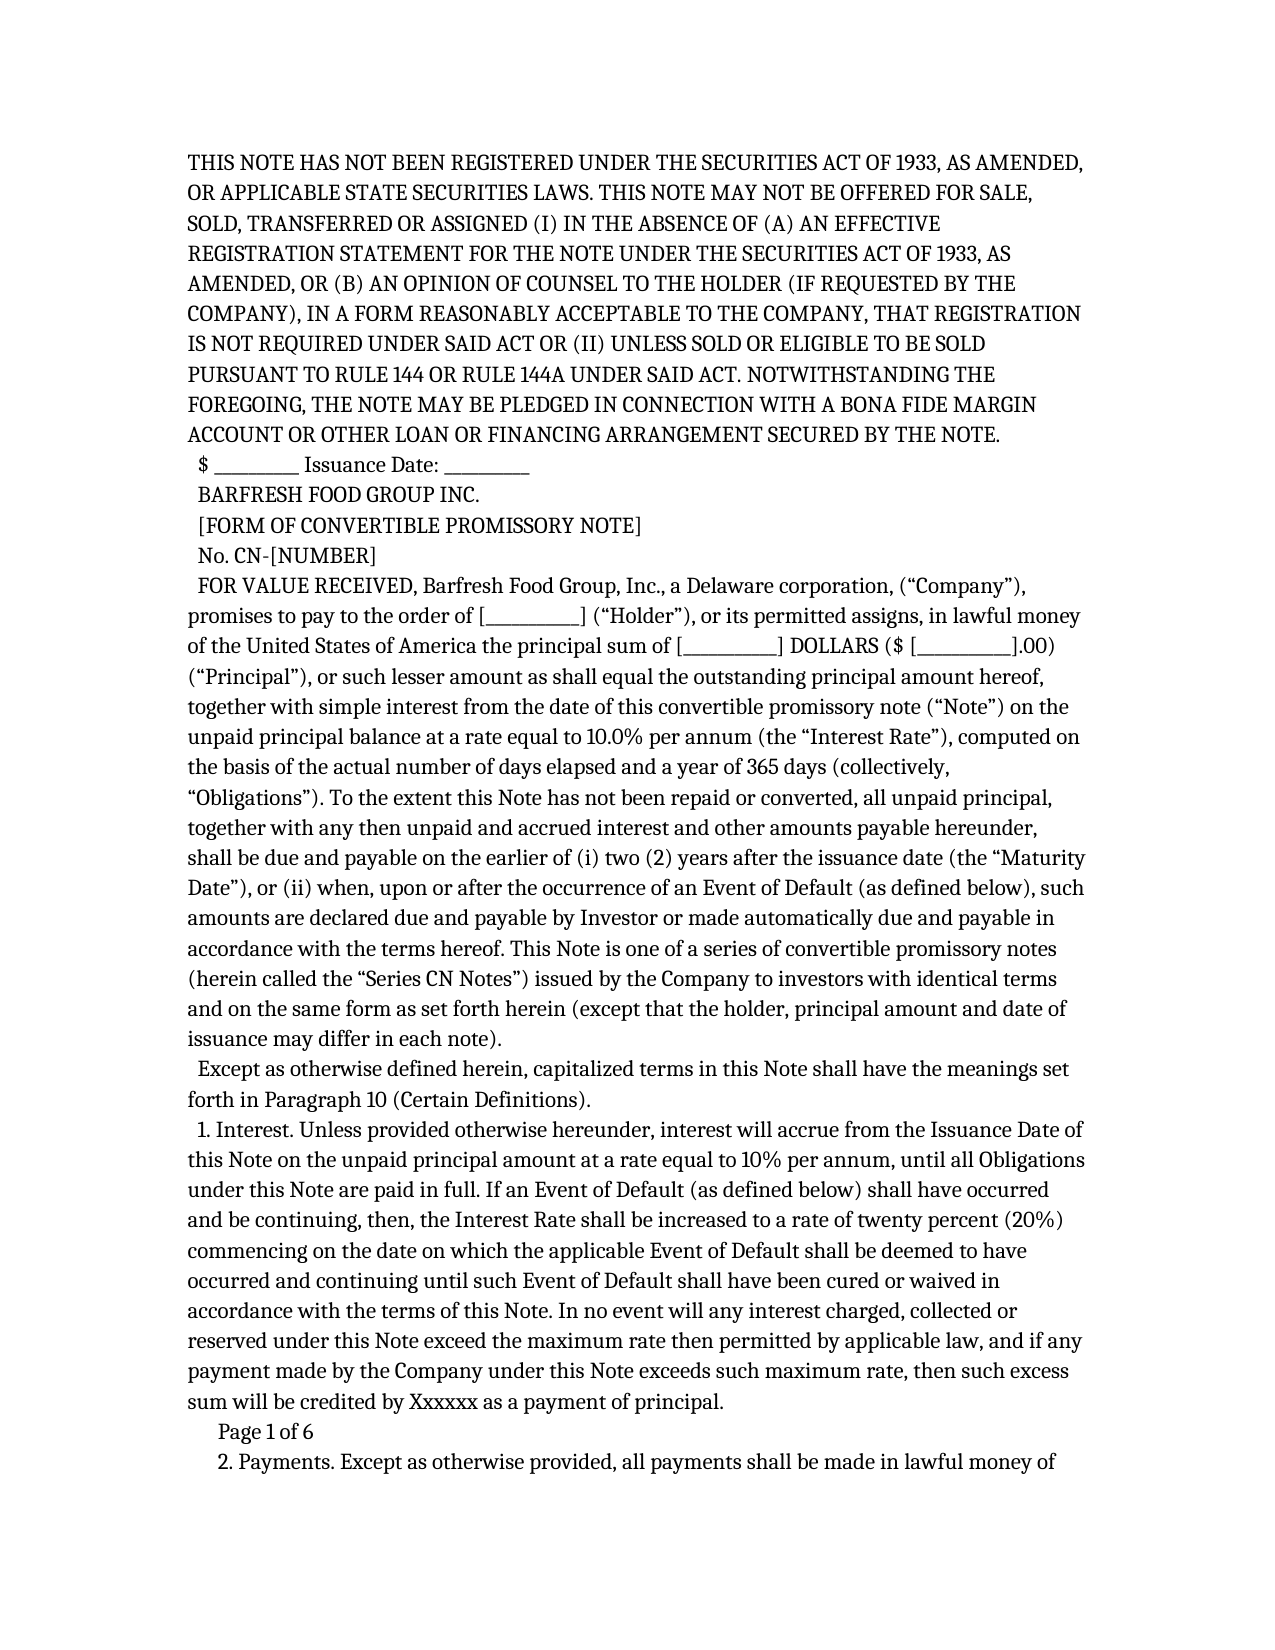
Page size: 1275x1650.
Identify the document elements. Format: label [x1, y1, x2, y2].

text [187, 150, 1087, 1475]
